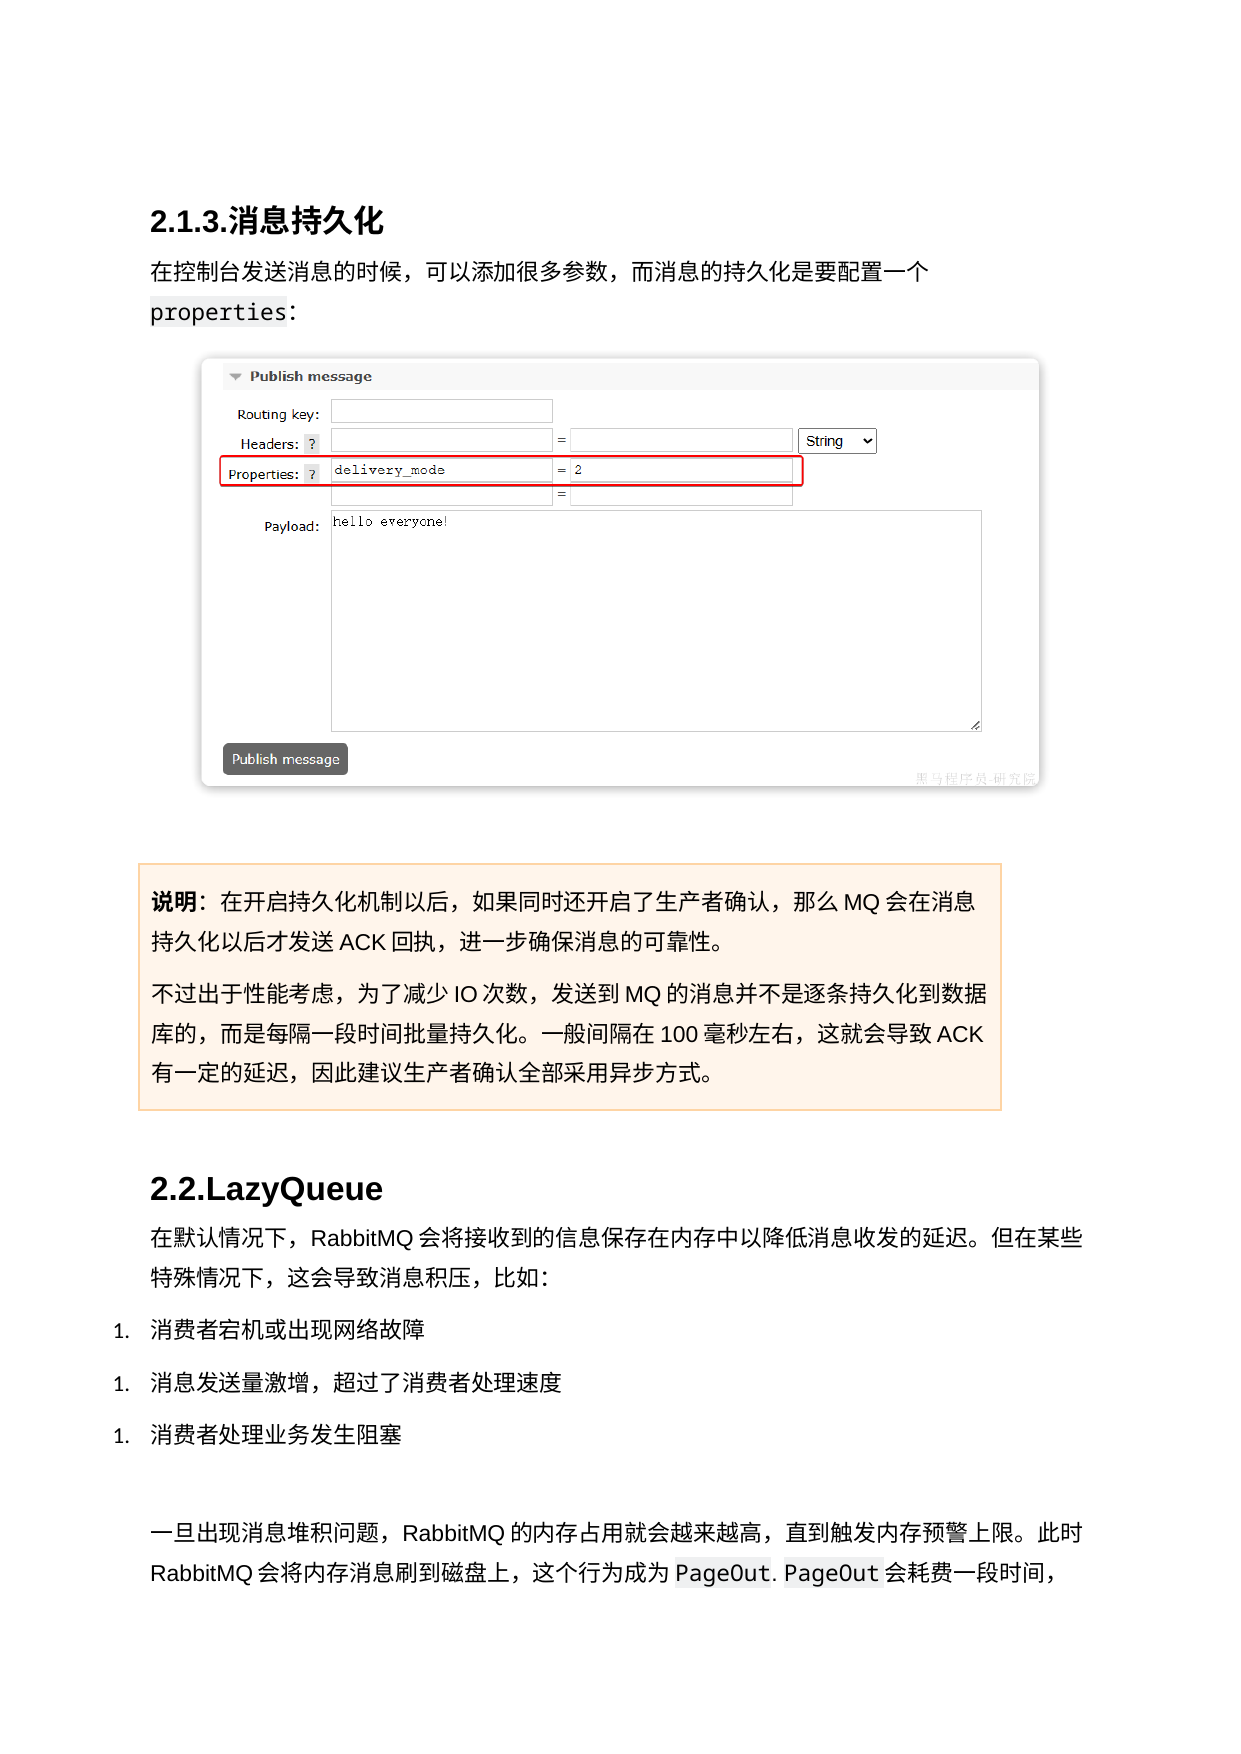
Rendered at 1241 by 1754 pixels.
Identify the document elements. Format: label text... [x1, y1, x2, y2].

list 消息发送量激增，超过了消费者处理速度 [112, 1365, 1090, 1398]
picture [188, 346, 1052, 800]
text 在默认情况下，RabbitMQ会将接收到的信息保存在内存中以降低消息收发的延迟。但在某些特殊情况下，这会导致消息积压，比如： [150, 1220, 1090, 1293]
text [150, 1515, 1090, 1588]
text 在控制台发送消息的时候，可以添加很多参数，而消息的持久化是要配置一个properties： [150, 254, 1090, 327]
table_header 说明：在开启持久化机制以后，如果同时还开启了生产者确认，那么MQ会在消息持久化以后才发送ACK回执，进一步确保消息的可靠性。 不过出于性能考虑，为了减少IO次数，发送到MQ的消息并不是逐条持久化到数据库的，而是每隔一段时间批量持久化。一般间隔在100毫秒左右，这就会导致ACK有一定的延迟，因此建议生产者确认全部采用异步方式。 [140, 865, 1000, 1109]
list 消费者处理业务发生阻塞 [112, 1417, 1090, 1450]
list 消费者宕机或出现网络故障 [112, 1312, 1090, 1346]
